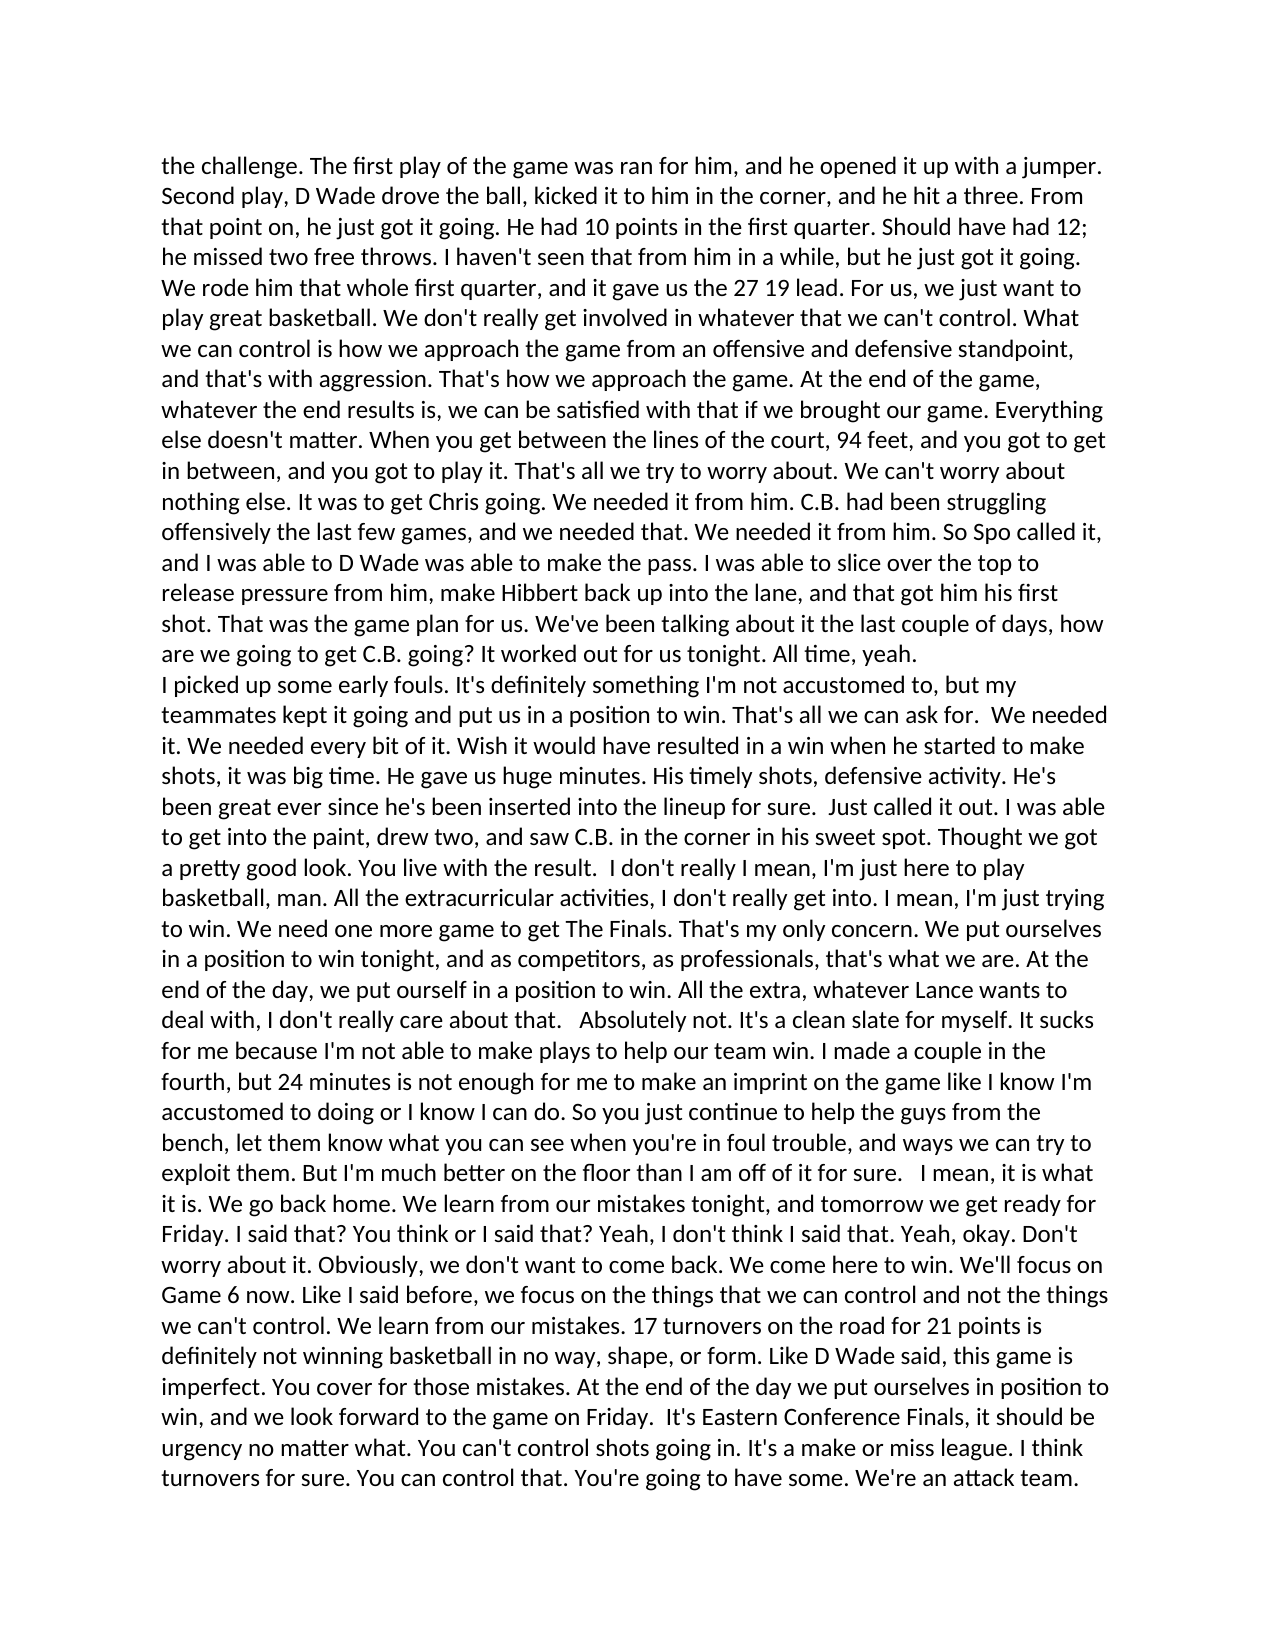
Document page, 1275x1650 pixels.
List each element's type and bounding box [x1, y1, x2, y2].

table_cell [150, 150, 1125, 669]
table_cell [150, 669, 1125, 1493]
